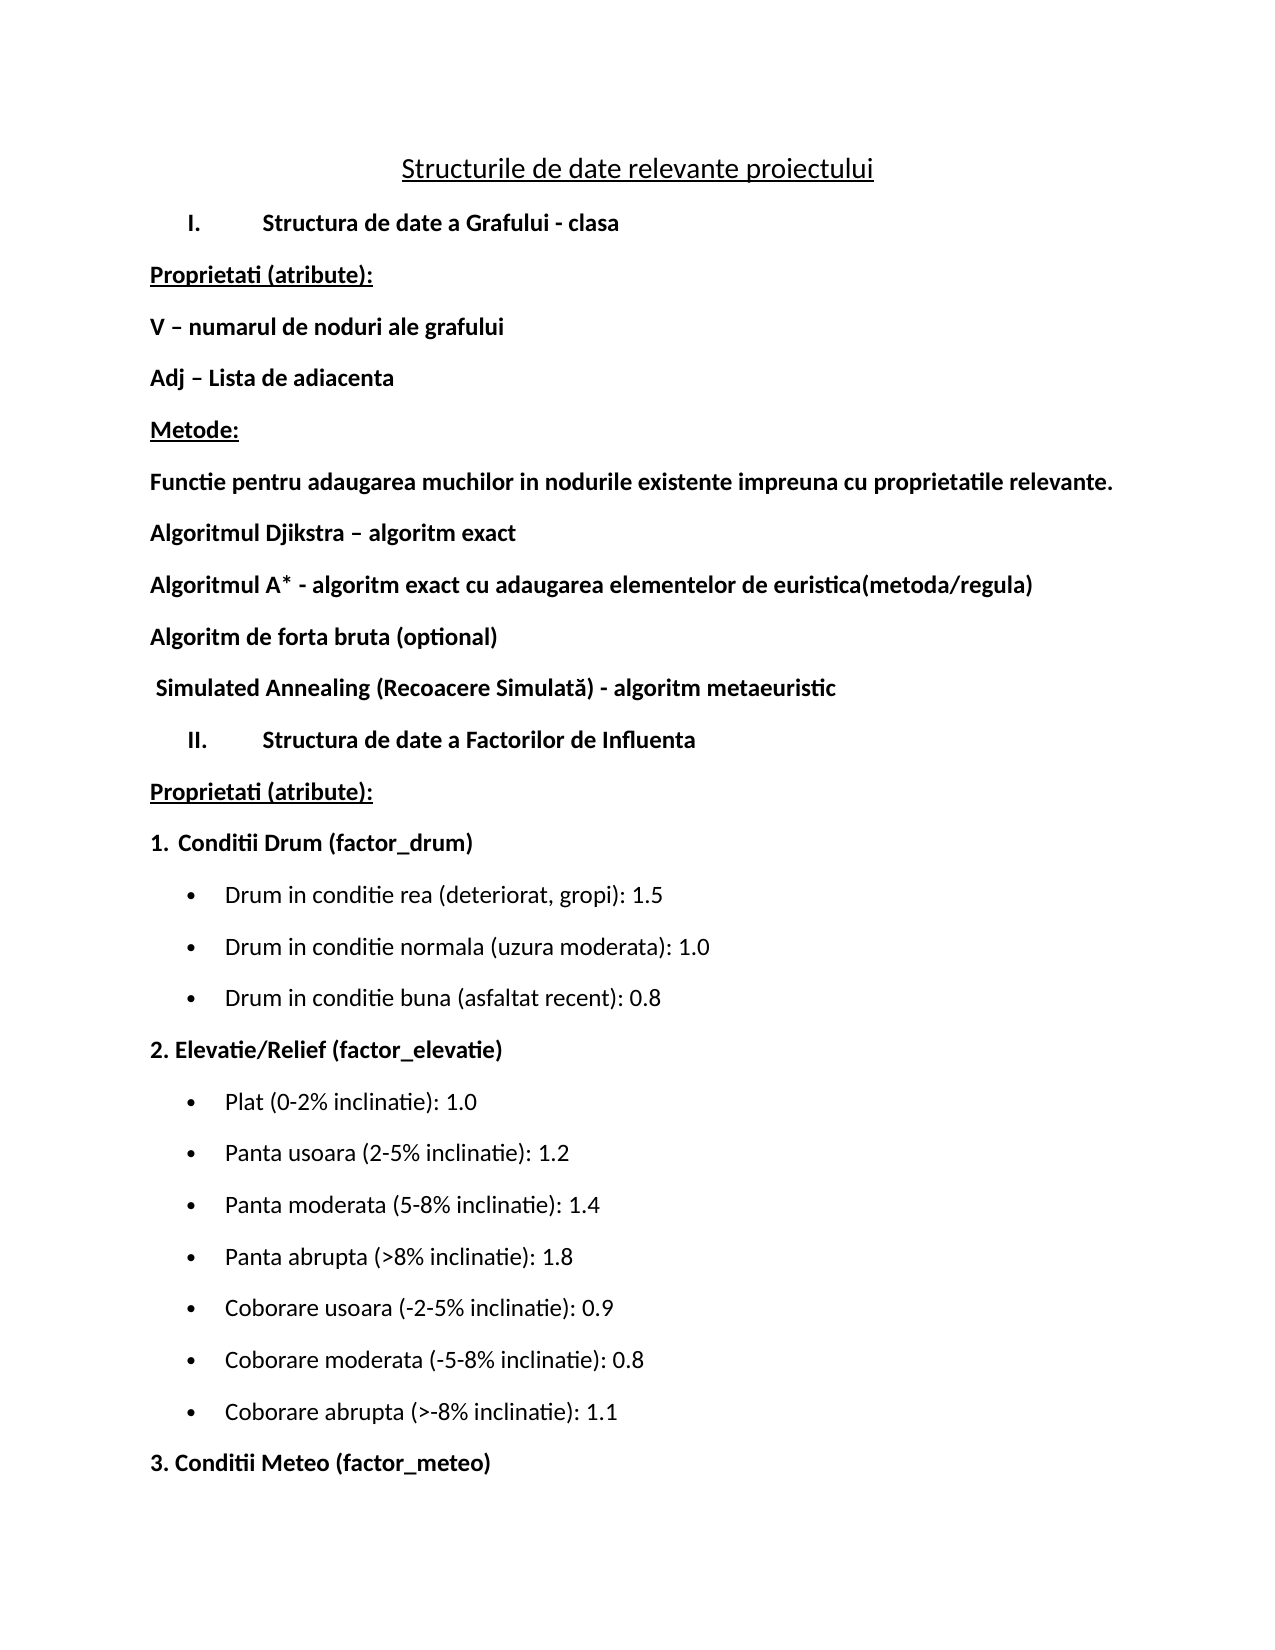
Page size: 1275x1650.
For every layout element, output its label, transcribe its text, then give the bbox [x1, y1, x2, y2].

list Panta usoara (2-5% inclinatie): 1.2 [187, 1138, 1125, 1168]
list Drum in conditie rea (deteriorat, gropi): 1.5 [187, 879, 1125, 910]
list Panta abrupta (>8% inclinatie): 1.8 [187, 1241, 1125, 1271]
text Structurile de date relevante proiectului [150, 150, 1125, 186]
list Coborare moderata (-5-8% inclinatie): 0.8 [187, 1344, 1125, 1375]
text Proprietati (atribute): [150, 776, 1125, 806]
text 3. Conditii Meteo (factor_meteo) [150, 1448, 1125, 1478]
text Metode: [150, 414, 1125, 445]
text Algoritm de forta bruta (optional) [150, 621, 1125, 651]
text Proprietati (atribute): [150, 259, 1125, 290]
list Drum in conditie normala (uzura moderata): 1.0 [187, 931, 1125, 961]
text Adj – Lista de adiacenta [150, 363, 1125, 393]
text Algoritmul Djikstra – algoritm exact [150, 518, 1125, 548]
list Structura de date a Grafului - clasa [187, 208, 1125, 238]
list Plat (0-2% inclinatie): 1.0 [187, 1086, 1125, 1116]
text Simulated Annealing (Recoacere Simulată) - algoritm metaeuristic [150, 673, 1125, 703]
text V – numarul de noduri ale grafului [150, 311, 1125, 341]
list Coborare abrupta (>-8% inclinatie): 1.1 [187, 1396, 1125, 1426]
text 2. Elevatie/Relief (factor_elevatie) [150, 1034, 1125, 1065]
list Conditii Drum (factor_drum) [150, 828, 1125, 858]
list Panta moderata (5-8% inclinatie): 1.4 [187, 1189, 1125, 1220]
text Algoritmul A* - algoritm exact cu adaugarea elementelor de euristica(metoda/regula) [150, 569, 1125, 600]
list Coborare usoara (-2-5% inclinatie): 0.9 [187, 1293, 1125, 1323]
text Functie pentru adaugarea muchilor in nodurile existente impreuna cu proprietatile relevante. [150, 466, 1125, 496]
list Structura de date a Factorilor de Influenta [187, 724, 1125, 755]
list Drum in conditie buna (asfaltat recent): 0.8 [187, 983, 1125, 1013]
